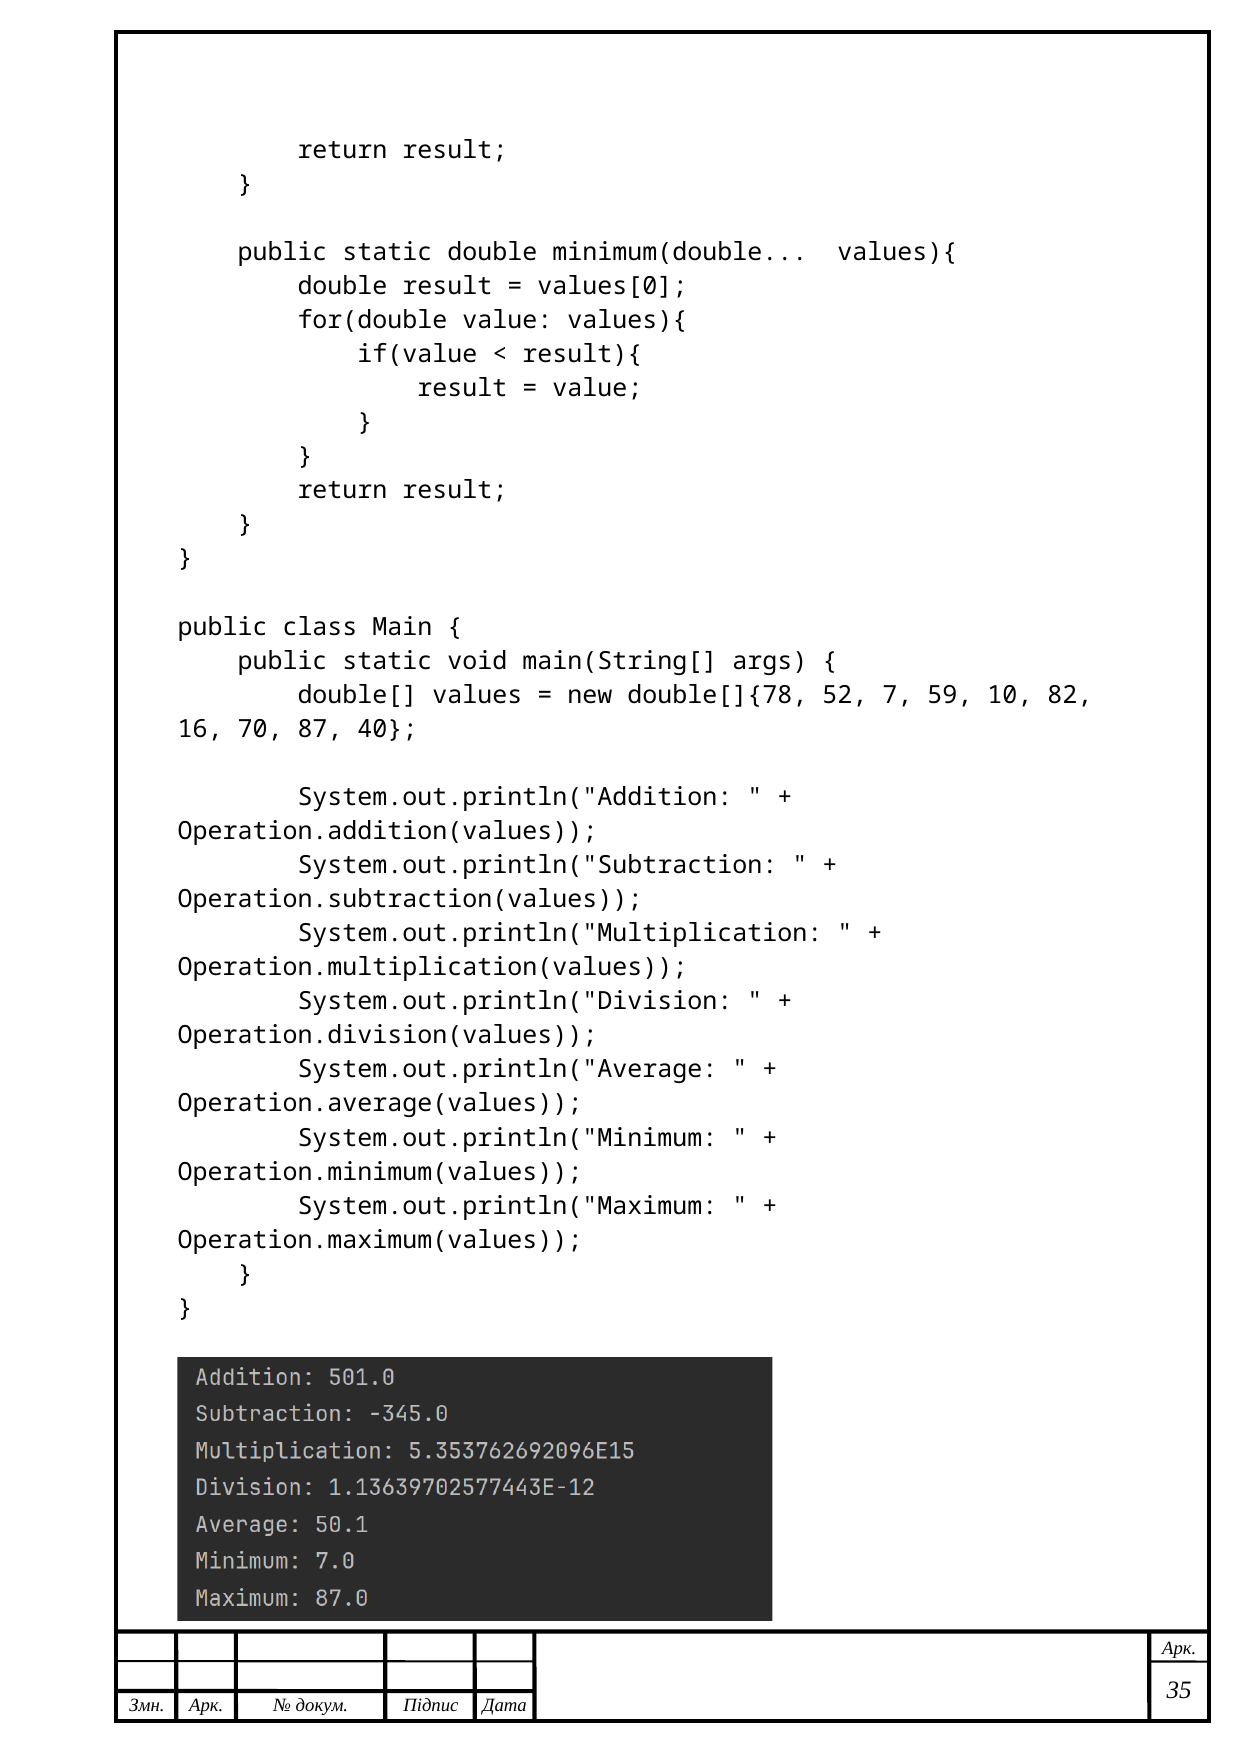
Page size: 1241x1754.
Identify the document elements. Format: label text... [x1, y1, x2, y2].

text public static double minimum(double... values){ [177, 233, 1152, 268]
text System.out.println("Average: " + Operation.average(values)); [177, 1051, 1152, 1119]
text result = value; [177, 370, 1152, 404]
text System.out.println("Minimum: " + Operation.minimum(values)); [177, 1119, 1152, 1187]
text } [177, 165, 1152, 199]
text } [177, 1255, 1152, 1289]
text System.out.println("Multiplication: " + Operation.multiplication(values)); [177, 915, 1152, 983]
text double[] values = new double[]{78, 52, 7, 59, 10, 82, 16, 70, 87, 40}; [177, 676, 1152, 744]
text System.out.println("Subtraction: " + Operation.subtraction(values)); [177, 847, 1152, 915]
text } [177, 404, 1152, 438]
text } [177, 506, 1152, 540]
picture [177, 1357, 773, 1621]
text } [177, 1289, 1152, 1323]
text if(value < result){ [177, 336, 1152, 370]
text double result = values[0]; [177, 268, 1152, 302]
text for(double value: values){ [177, 302, 1152, 336]
text System.out.println("Maximum: " + Operation.maximum(values)); [177, 1187, 1152, 1255]
text return result; [177, 472, 1152, 506]
text public class Main { [177, 608, 1152, 642]
text } [177, 438, 1152, 472]
text } [177, 540, 1152, 574]
text public static void main(String[] args) { [177, 642, 1152, 676]
text System.out.println("Division: " + Operation.division(values)); [177, 983, 1152, 1051]
text return result; [177, 131, 1152, 165]
text System.out.println("Addition: " + Operation.addition(values)); [177, 778, 1152, 847]
